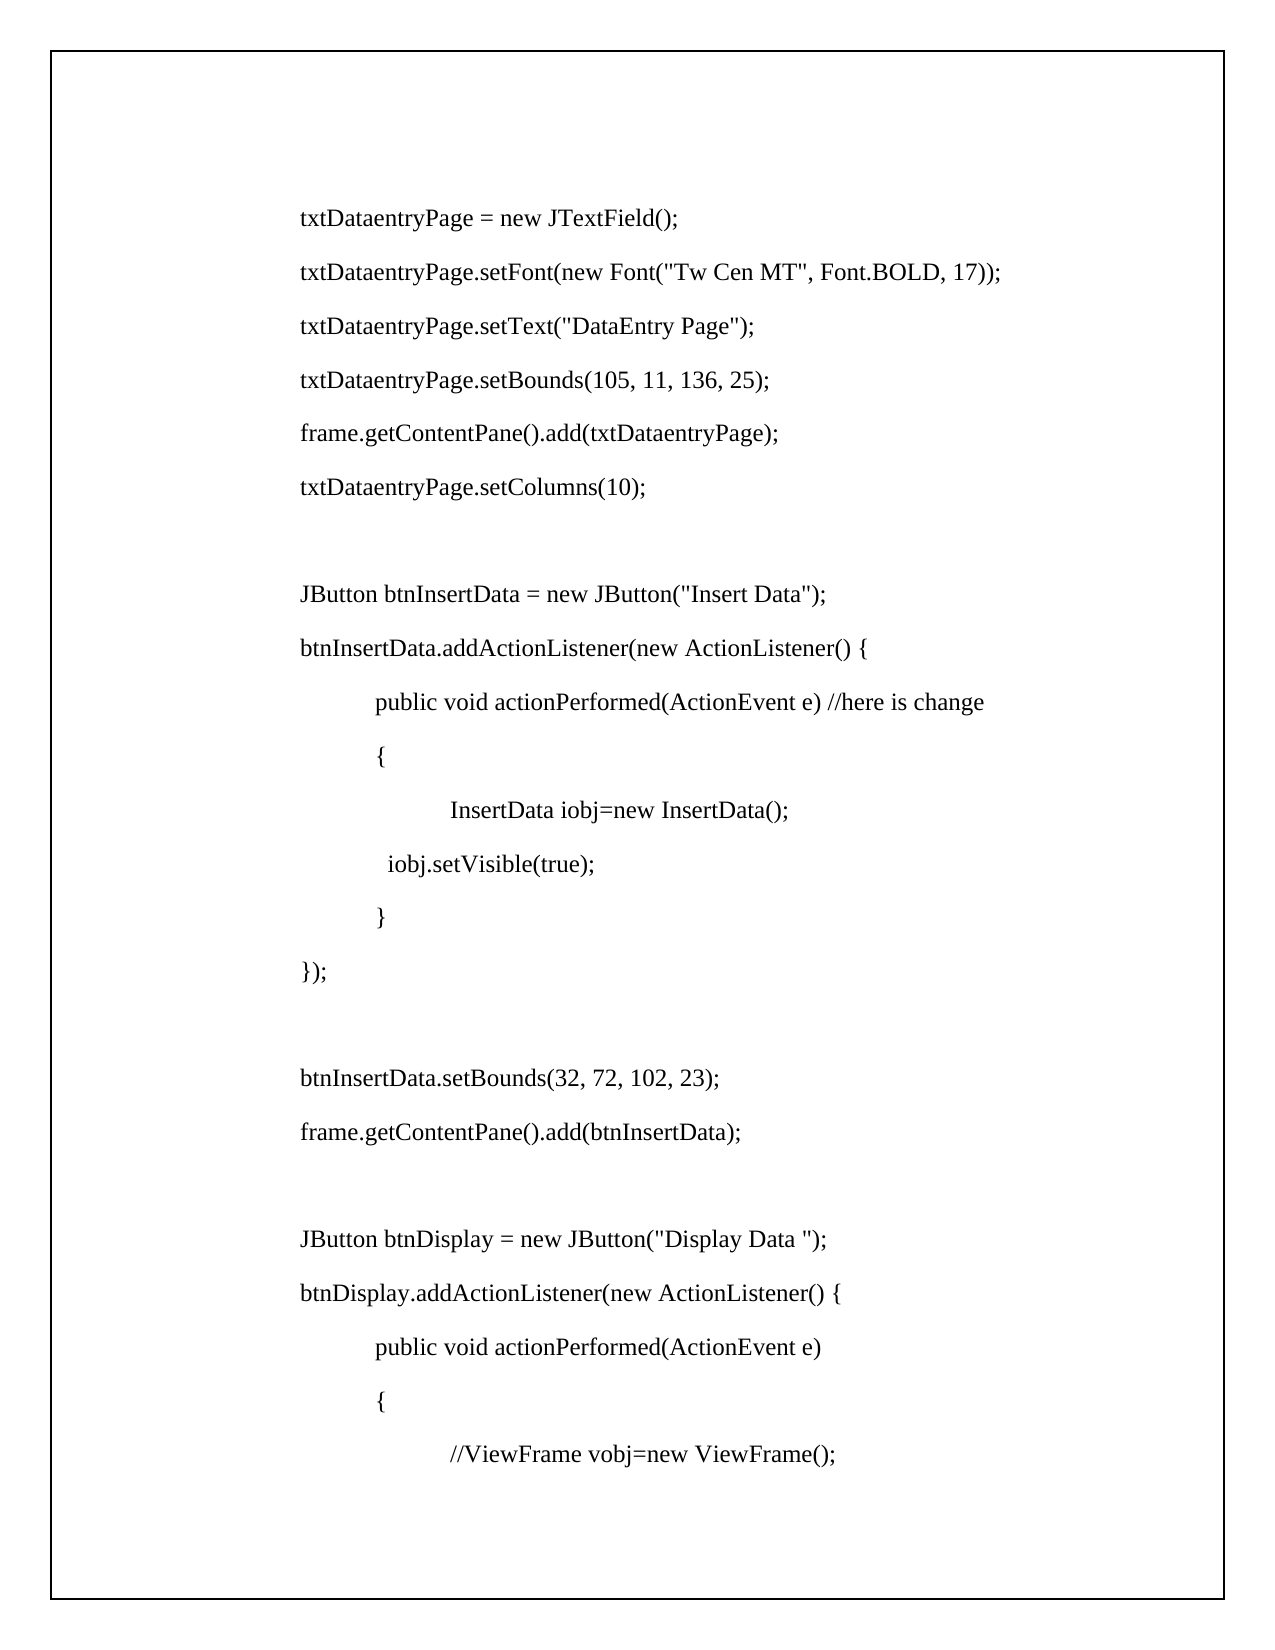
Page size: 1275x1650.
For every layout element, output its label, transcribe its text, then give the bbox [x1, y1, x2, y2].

text iobj.setVisible(true); [150, 849, 1125, 877]
text btnInsertData.addActionListener(new ActionListener() { [150, 633, 1125, 662]
text txtDataentryPage.setColumns(10); [150, 472, 1125, 501]
text { [150, 1386, 1125, 1414]
text public void actionPerformed(ActionEvent e) //here is change [150, 687, 1125, 716]
text JButton btnDisplay = new JButton("Display Data "); [150, 1224, 1125, 1253]
text frame.getContentPane().add(btnInsertData); [150, 1117, 1125, 1146]
text frame.getContentPane().add(txtDataentryPage); [150, 418, 1125, 447]
text }); [150, 956, 1125, 985]
text btnInsertData.setBounds(32, 72, 102, 23); [150, 1063, 1125, 1092]
text txtDataentryPage.setBounds(105, 11, 136, 25); [150, 365, 1125, 393]
text //ViewFrame vobj=new ViewFrame(); [150, 1439, 1125, 1468]
text txtDataentryPage.setFont(new Font("Tw Cen MT", Font.BOLD, 17)); [150, 257, 1125, 286]
text txtDataentryPage.setText("DataEntry Page"); [150, 311, 1125, 339]
text { [150, 741, 1125, 770]
text public void actionPerformed(ActionEvent e) [150, 1332, 1125, 1361]
text } [150, 902, 1125, 931]
text txtDataentryPage = new JTextField(); [150, 203, 1125, 232]
text btnDisplay.addActionListener(new ActionListener() { [150, 1278, 1125, 1307]
text InsertData iobj=new InsertData(); [150, 795, 1125, 823]
text JButton btnInsertData = new JButton("Insert Data"); [150, 579, 1125, 608]
